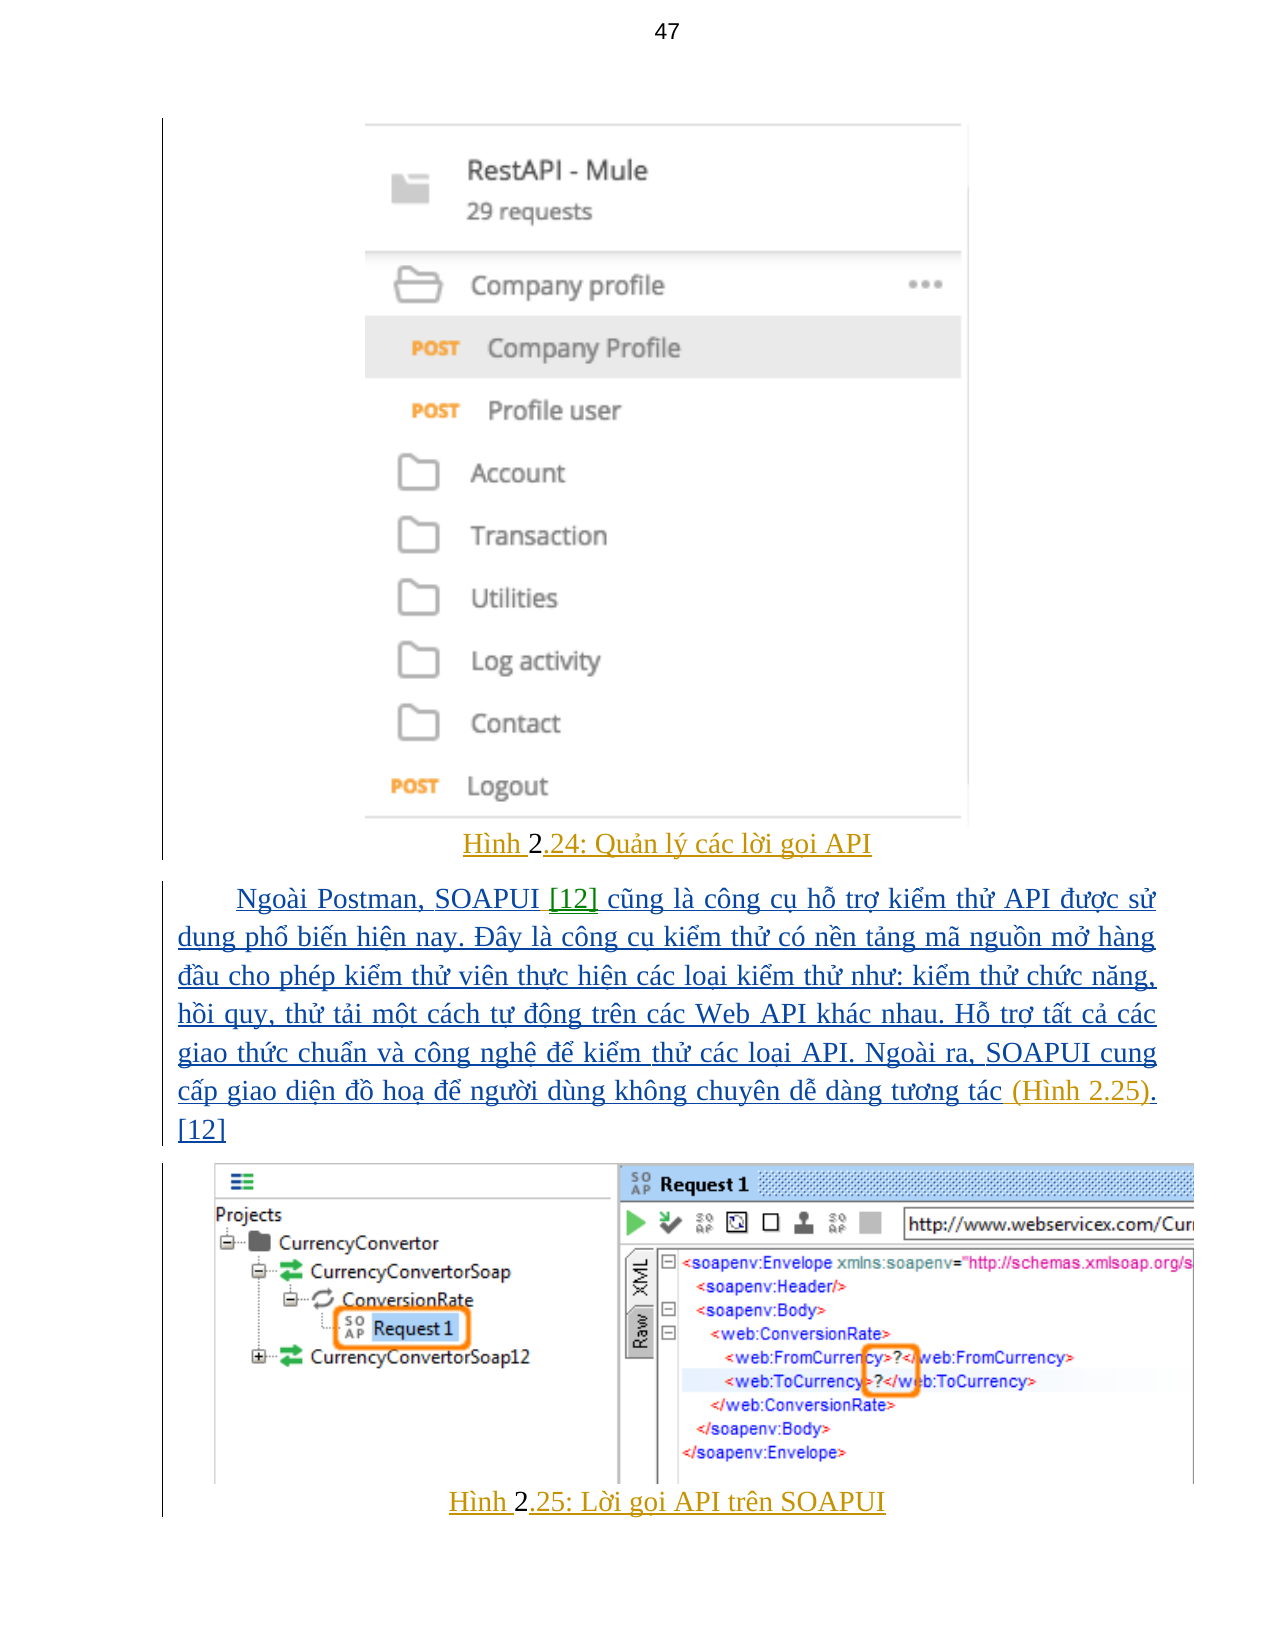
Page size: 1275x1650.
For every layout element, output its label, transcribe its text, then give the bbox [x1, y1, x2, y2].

list 2 [177, 1484, 1157, 1517]
list 2 [177, 826, 1157, 860]
picture [365, 118, 970, 827]
picture [214, 1163, 1194, 1484]
